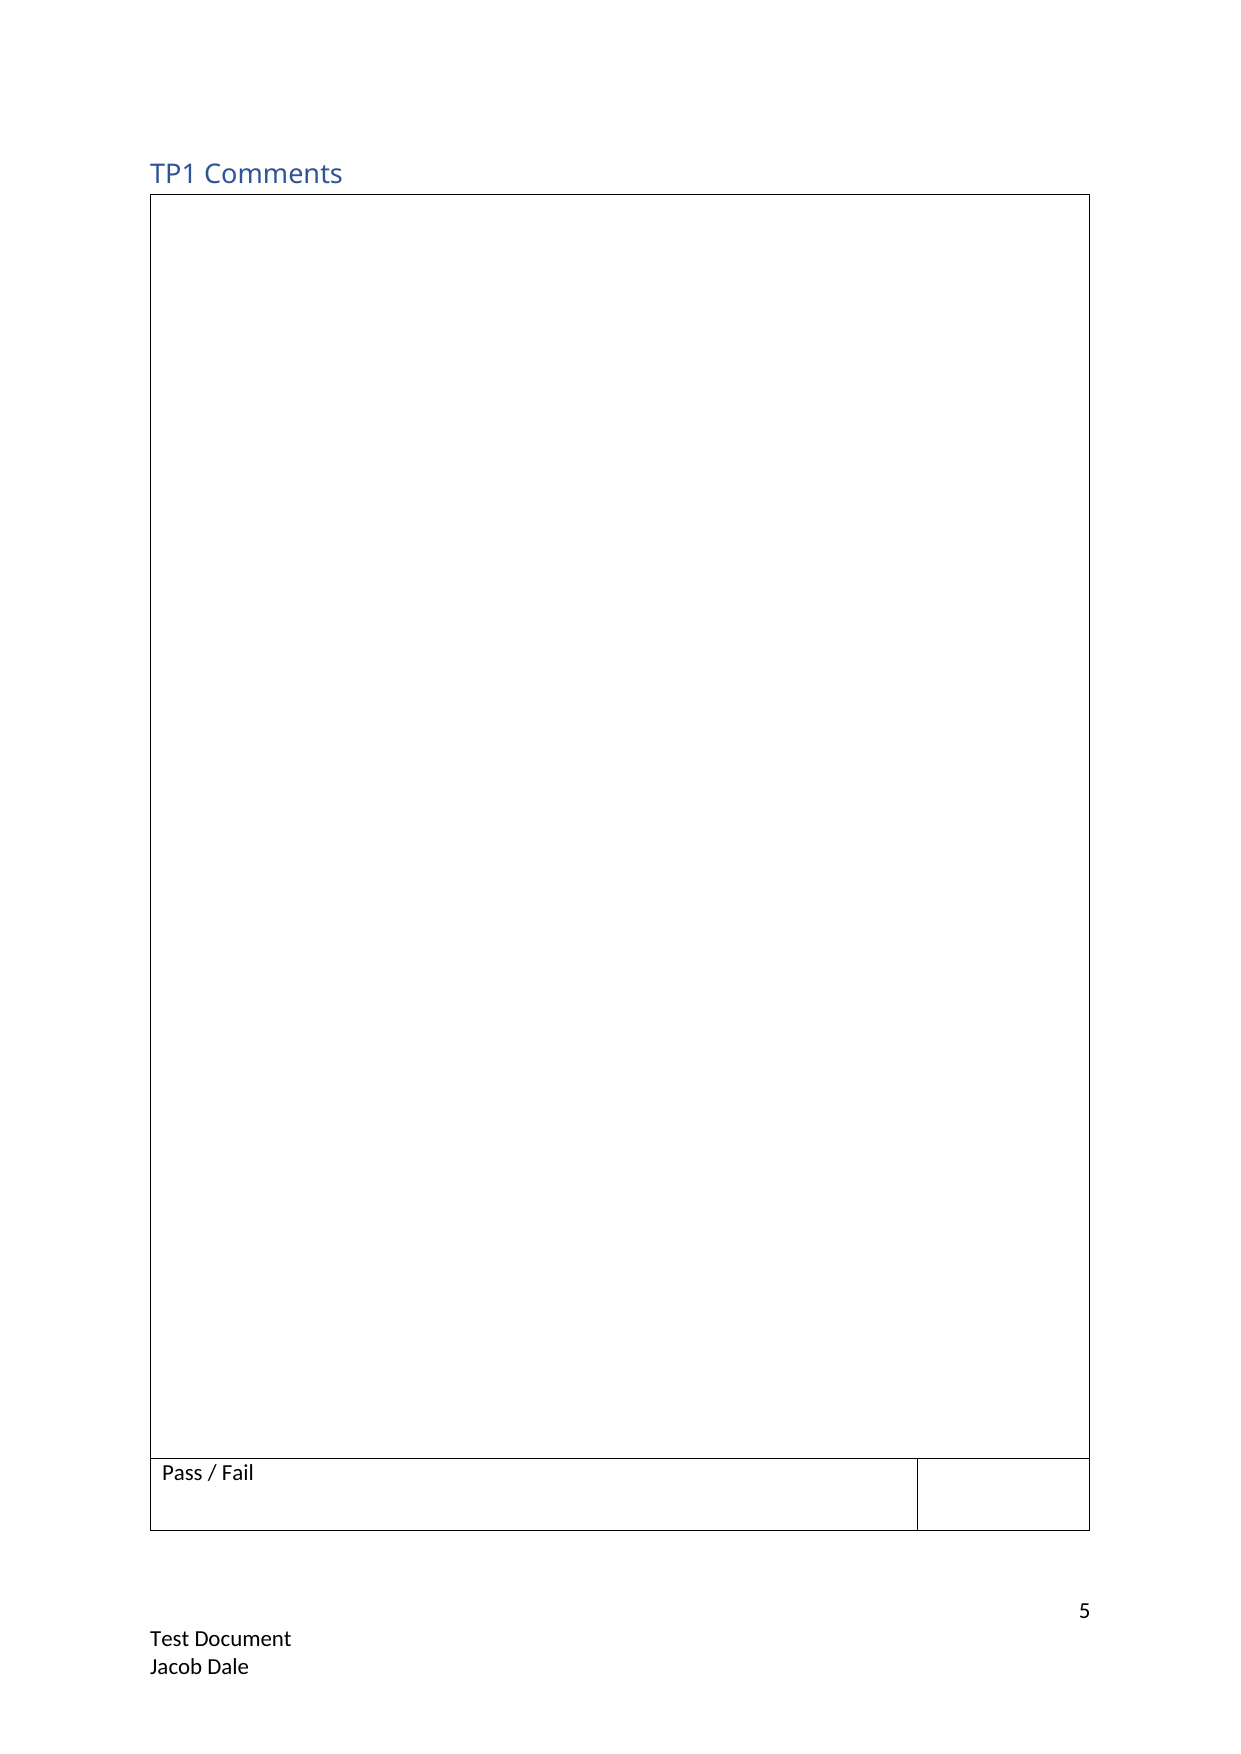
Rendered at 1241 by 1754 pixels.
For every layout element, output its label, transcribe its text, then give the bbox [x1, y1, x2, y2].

subtitle TP1 Comments [150, 154, 1090, 191]
table_cell [918, 1459, 1089, 1529]
table_header [151, 195, 1089, 1457]
table_cell Pass / Fail [151, 1459, 917, 1529]
